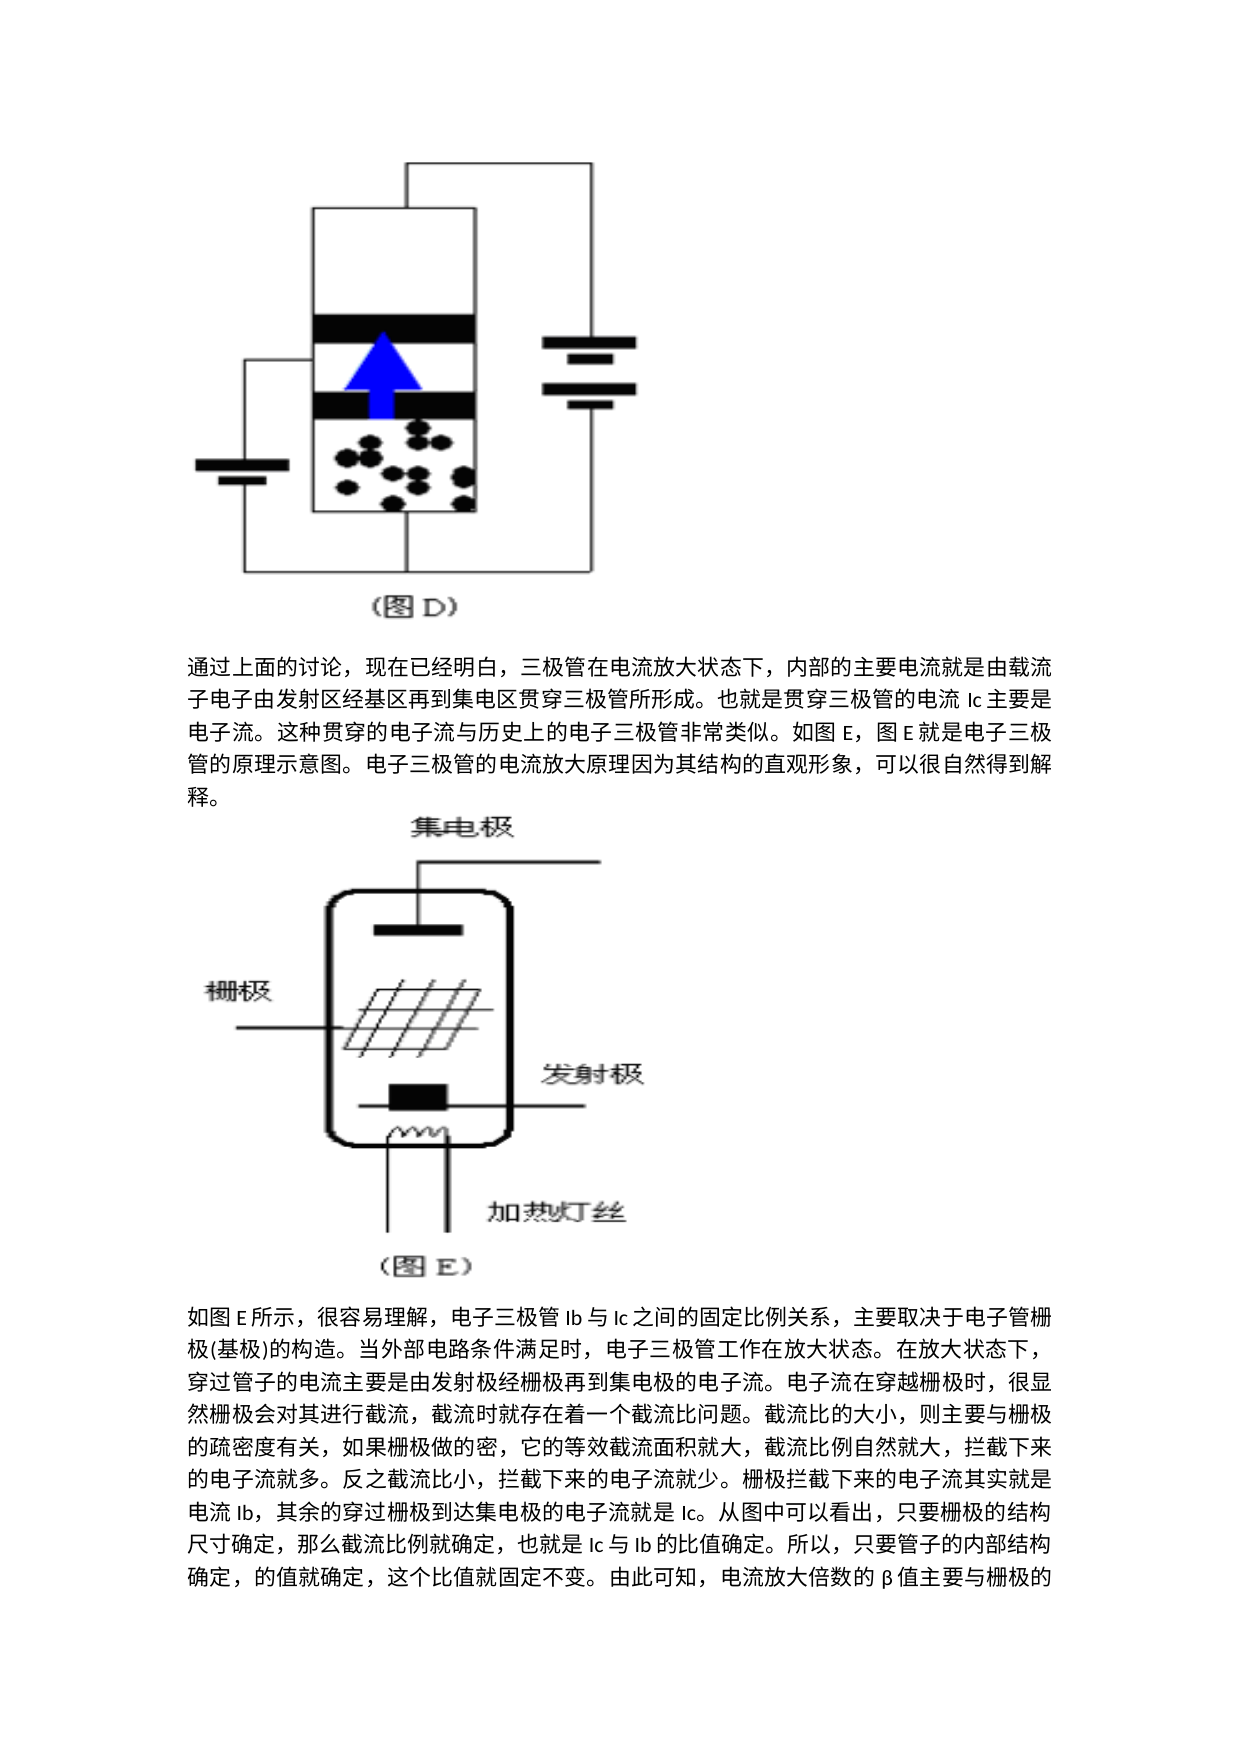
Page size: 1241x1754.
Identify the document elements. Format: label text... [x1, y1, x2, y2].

picture [187, 162, 657, 632]
text 通过上面的讨论，现在已经明白，三极管在电流放大状态下，内部的主要电流就是由载流子电子由发射区经基区再到集电区贯穿三极管所形成。也就是贯穿三极管的电流Ic主要是电子流。这种贯穿的电子流与历史上的电子三极管非常类似。如图E，图E就是电子三极管的原理示意图。电子三极管的电流放大原理因为其结构的直观形象，可以很自然得到解释。 [187, 649, 1053, 812]
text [187, 1299, 1053, 1592]
picture [187, 812, 657, 1282]
